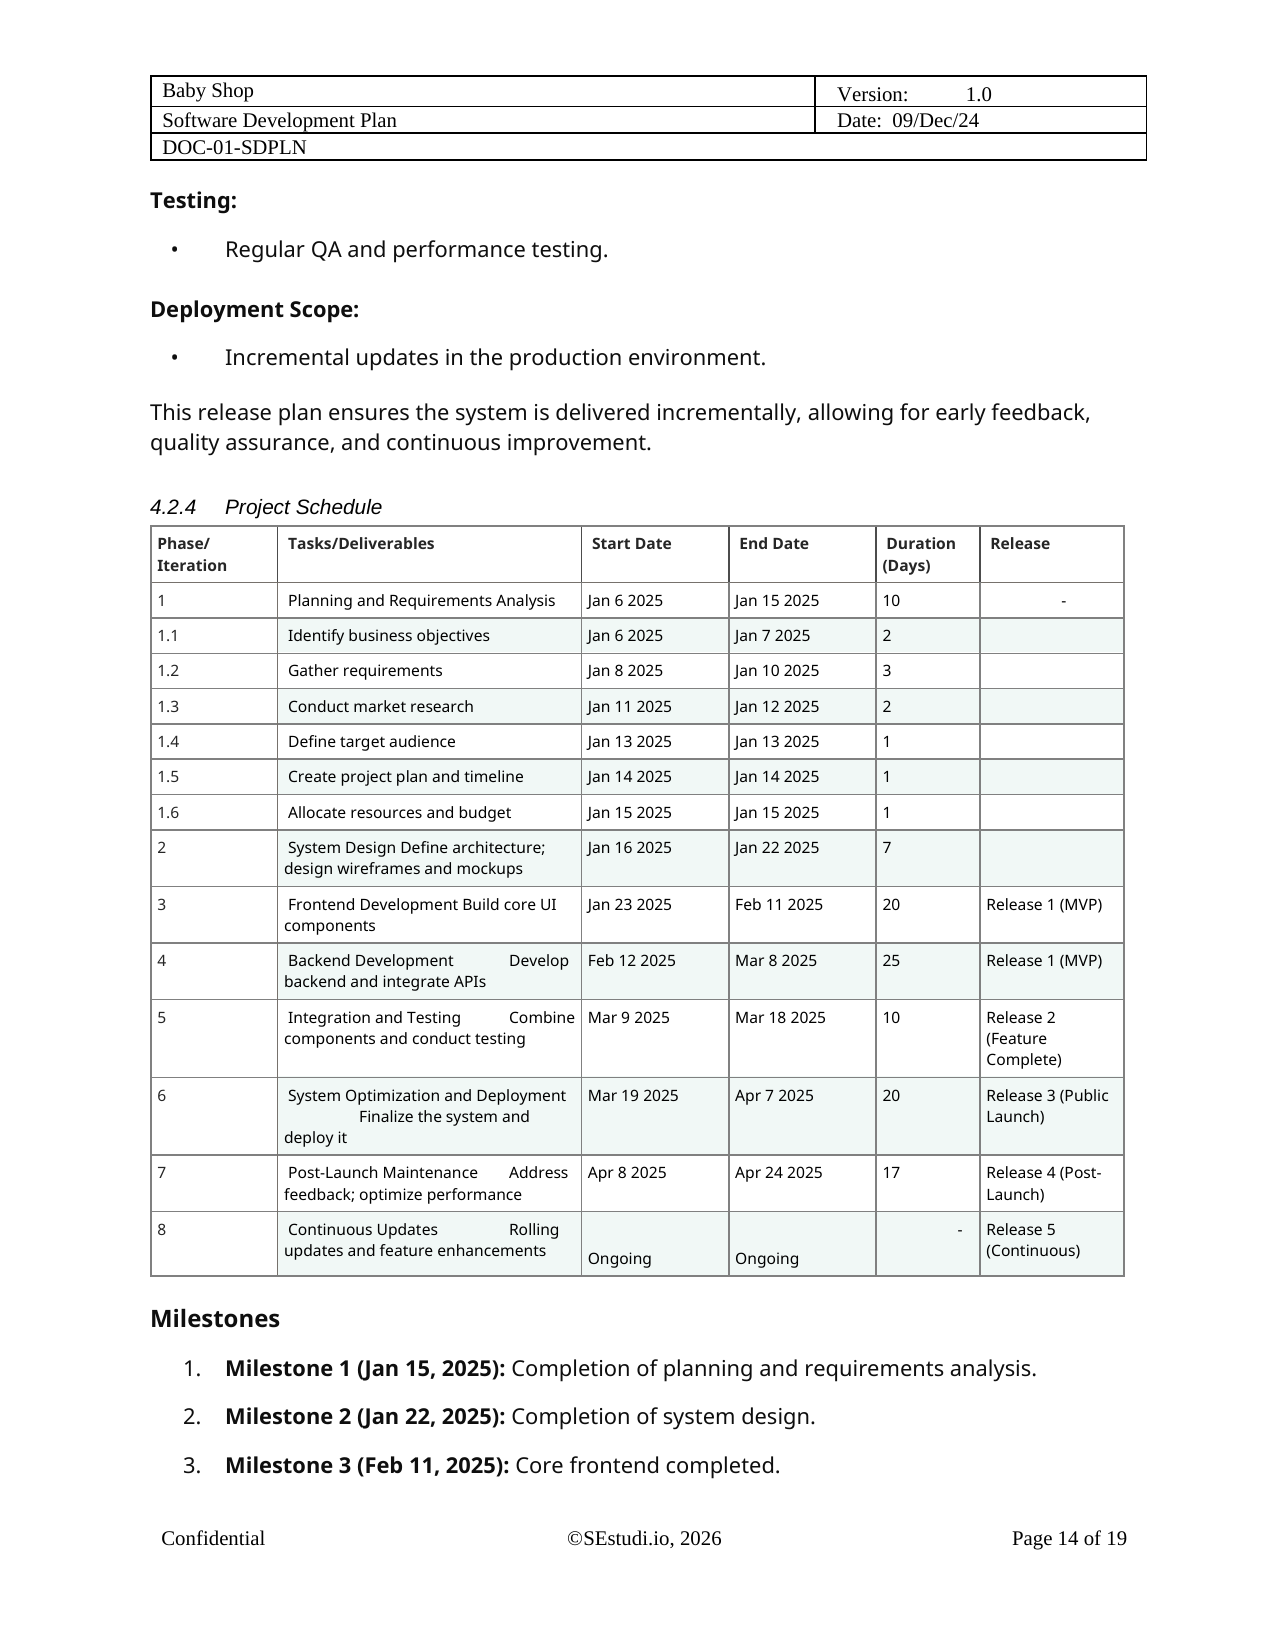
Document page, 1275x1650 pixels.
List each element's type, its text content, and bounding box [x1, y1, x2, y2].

table_cell 2 [877, 619, 979, 652]
table_cell Jan 7 2025 [730, 619, 875, 652]
subtitle Project Schedule [150, 494, 1125, 519]
text • Regular QA and performance testing. [150, 234, 1125, 264]
table_cell Mar 19 2025 [582, 1078, 728, 1154]
table_cell 25 [877, 944, 979, 999]
table_cell Feb 12 2025 [582, 944, 728, 999]
table_cell 3 [152, 887, 277, 942]
table_header Duration (Days) [877, 527, 979, 582]
table_cell Jan 10 2025 [730, 654, 875, 688]
table_cell 1.5 [152, 760, 277, 794]
table_cell Ongoing [730, 1212, 875, 1275]
table_cell 7 [877, 831, 979, 886]
table_cell Jan 15 2025 [730, 583, 875, 617]
table_cell System Optimization and Deployment Finalize the system and deploy it [278, 1078, 581, 1154]
table_cell Release 1 (MVP) [981, 944, 1123, 999]
table_cell Integration and Testing Combine components and conduct testing [278, 1000, 581, 1076]
table_cell 1.4 [152, 725, 277, 758]
text 1. Milestone 1 (Jan 15, 2025): Completion of planning and requirements analysis. [150, 1353, 1125, 1383]
table_cell Jan 15 2025 [730, 795, 875, 829]
table_cell Feb 11 2025 [730, 887, 875, 942]
table_cell 1.6 [152, 795, 277, 829]
table_cell 20 [877, 1078, 979, 1154]
table_cell 5 [152, 1000, 277, 1076]
table_cell Release 2 (Feature Complete) [981, 1000, 1123, 1076]
table_cell 1 [877, 760, 979, 794]
table_cell Jan 14 2025 [582, 760, 728, 794]
table_cell Mar 9 2025 [582, 1000, 728, 1076]
table_cell Jan 6 2025 [582, 583, 728, 617]
table_cell Jan 6 2025 [582, 619, 728, 652]
table_cell Apr 24 2025 [730, 1156, 875, 1211]
table_header Tasks/Deliverables [278, 527, 581, 582]
text Testing: [150, 185, 1125, 215]
text Deployment Scope: [150, 293, 1125, 323]
table_cell Allocate resources and budget [278, 795, 581, 829]
text 3. Milestone 3 (Feb 11, 2025): Core frontend completed. [150, 1450, 1125, 1480]
table_cell - [877, 1212, 979, 1275]
table_cell 10 [877, 583, 979, 617]
table_cell 1 [152, 583, 277, 617]
table_cell Gather requirements [278, 654, 581, 688]
table_cell Release 4 (Post-Launch) [981, 1156, 1123, 1211]
table_cell Jan 11 2025 [582, 689, 728, 723]
table_cell 10 [877, 1000, 979, 1076]
table_cell 1 [877, 725, 979, 758]
table_cell [981, 619, 1123, 652]
table_cell 6 [152, 1078, 277, 1154]
table_cell Post-Launch Maintenance Address feedback; optimize performance [278, 1156, 581, 1211]
text Milestones [150, 1301, 1125, 1334]
table_header End Date [730, 527, 875, 582]
table_cell Jan 12 2025 [730, 689, 875, 723]
table_cell 7 [152, 1156, 277, 1211]
table_cell Frontend Development Build core UI components [278, 887, 581, 942]
table_cell [981, 831, 1123, 886]
table_cell Mar 8 2025 [730, 944, 875, 999]
table_cell Jan 16 2025 [582, 831, 728, 886]
table_cell Planning and Requirements Analysis [278, 583, 581, 617]
table_cell Conduct market research [278, 689, 581, 723]
table_cell Release 1 (MVP) [981, 887, 1123, 942]
table_cell 17 [877, 1156, 979, 1211]
table_cell Continuous Updates Rolling updates and feature enhancements [278, 1212, 581, 1275]
table_cell Release 3 (Public Launch) [981, 1078, 1123, 1154]
table_cell Jan 14 2025 [730, 760, 875, 794]
table_header Phase/Iteration [152, 527, 277, 582]
table_cell [981, 725, 1123, 758]
table_header Start Date [582, 527, 728, 582]
table_cell Jan 8 2025 [582, 654, 728, 688]
table_cell Mar 18 2025 [730, 1000, 875, 1076]
table_cell System Design Define architecture; design wireframes and mockups [278, 831, 581, 886]
table_cell 1.3 [152, 689, 277, 723]
table_cell 3 [877, 654, 979, 688]
table_cell Identify business objectives [278, 619, 581, 652]
table_cell 1.1 [152, 619, 277, 652]
table_cell [981, 760, 1123, 794]
table_cell Apr 7 2025 [730, 1078, 875, 1154]
table_cell 2 [877, 689, 979, 723]
table_cell 2 [152, 831, 277, 886]
table_cell Jan 13 2025 [730, 725, 875, 758]
table_cell Ongoing [582, 1212, 728, 1275]
table_cell Jan 13 2025 [582, 725, 728, 758]
table_cell [981, 689, 1123, 723]
text 2. Milestone 2 (Jan 22, 2025): Completion of system design. [150, 1401, 1125, 1431]
table_cell 8 [152, 1212, 277, 1275]
text • Incremental updates in the production environment. [150, 342, 1125, 372]
table_cell 4 [152, 944, 277, 999]
table_cell 20 [877, 887, 979, 942]
table_cell - [981, 583, 1123, 617]
table_cell Backend Development Develop backend and integrate APIs [278, 944, 581, 999]
table_cell Jan 23 2025 [582, 887, 728, 942]
table_cell Release 5 (Continuous) [981, 1212, 1123, 1275]
table_cell [981, 795, 1123, 829]
table_cell Create project plan and timeline [278, 760, 581, 794]
table_cell Apr 8 2025 [582, 1156, 728, 1211]
table_cell Define target audience [278, 725, 581, 758]
table_cell Jan 22 2025 [730, 831, 875, 886]
table_cell [981, 654, 1123, 688]
text This release plan ensures the system is delivered incrementally, allowing for early feedback, quality assurance, and continuous improvement. [150, 397, 1125, 456]
table_cell Jan 15 2025 [582, 795, 728, 829]
table_cell 1 [877, 795, 979, 829]
table_cell 1.2 [152, 654, 277, 688]
table_header Release [981, 527, 1123, 582]
